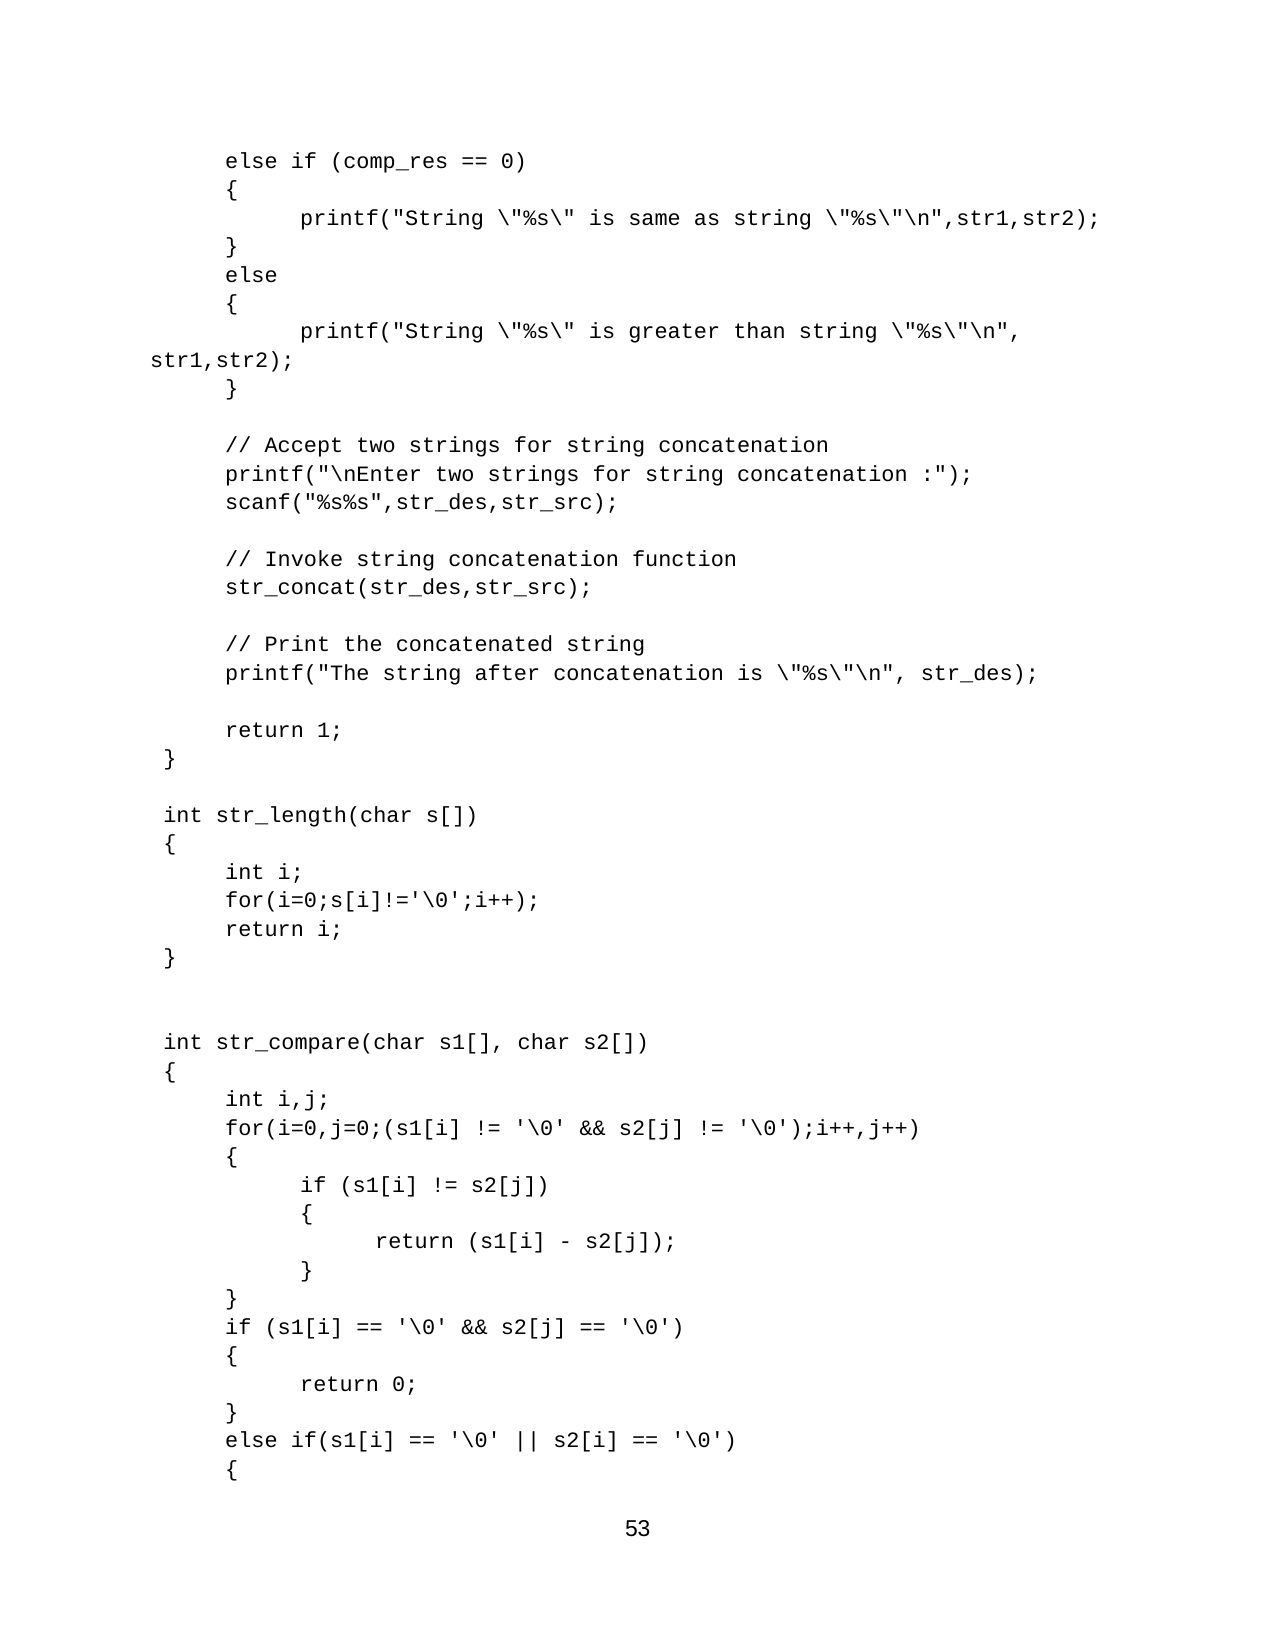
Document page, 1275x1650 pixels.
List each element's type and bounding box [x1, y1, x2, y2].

text [150, 150, 1125, 1483]
